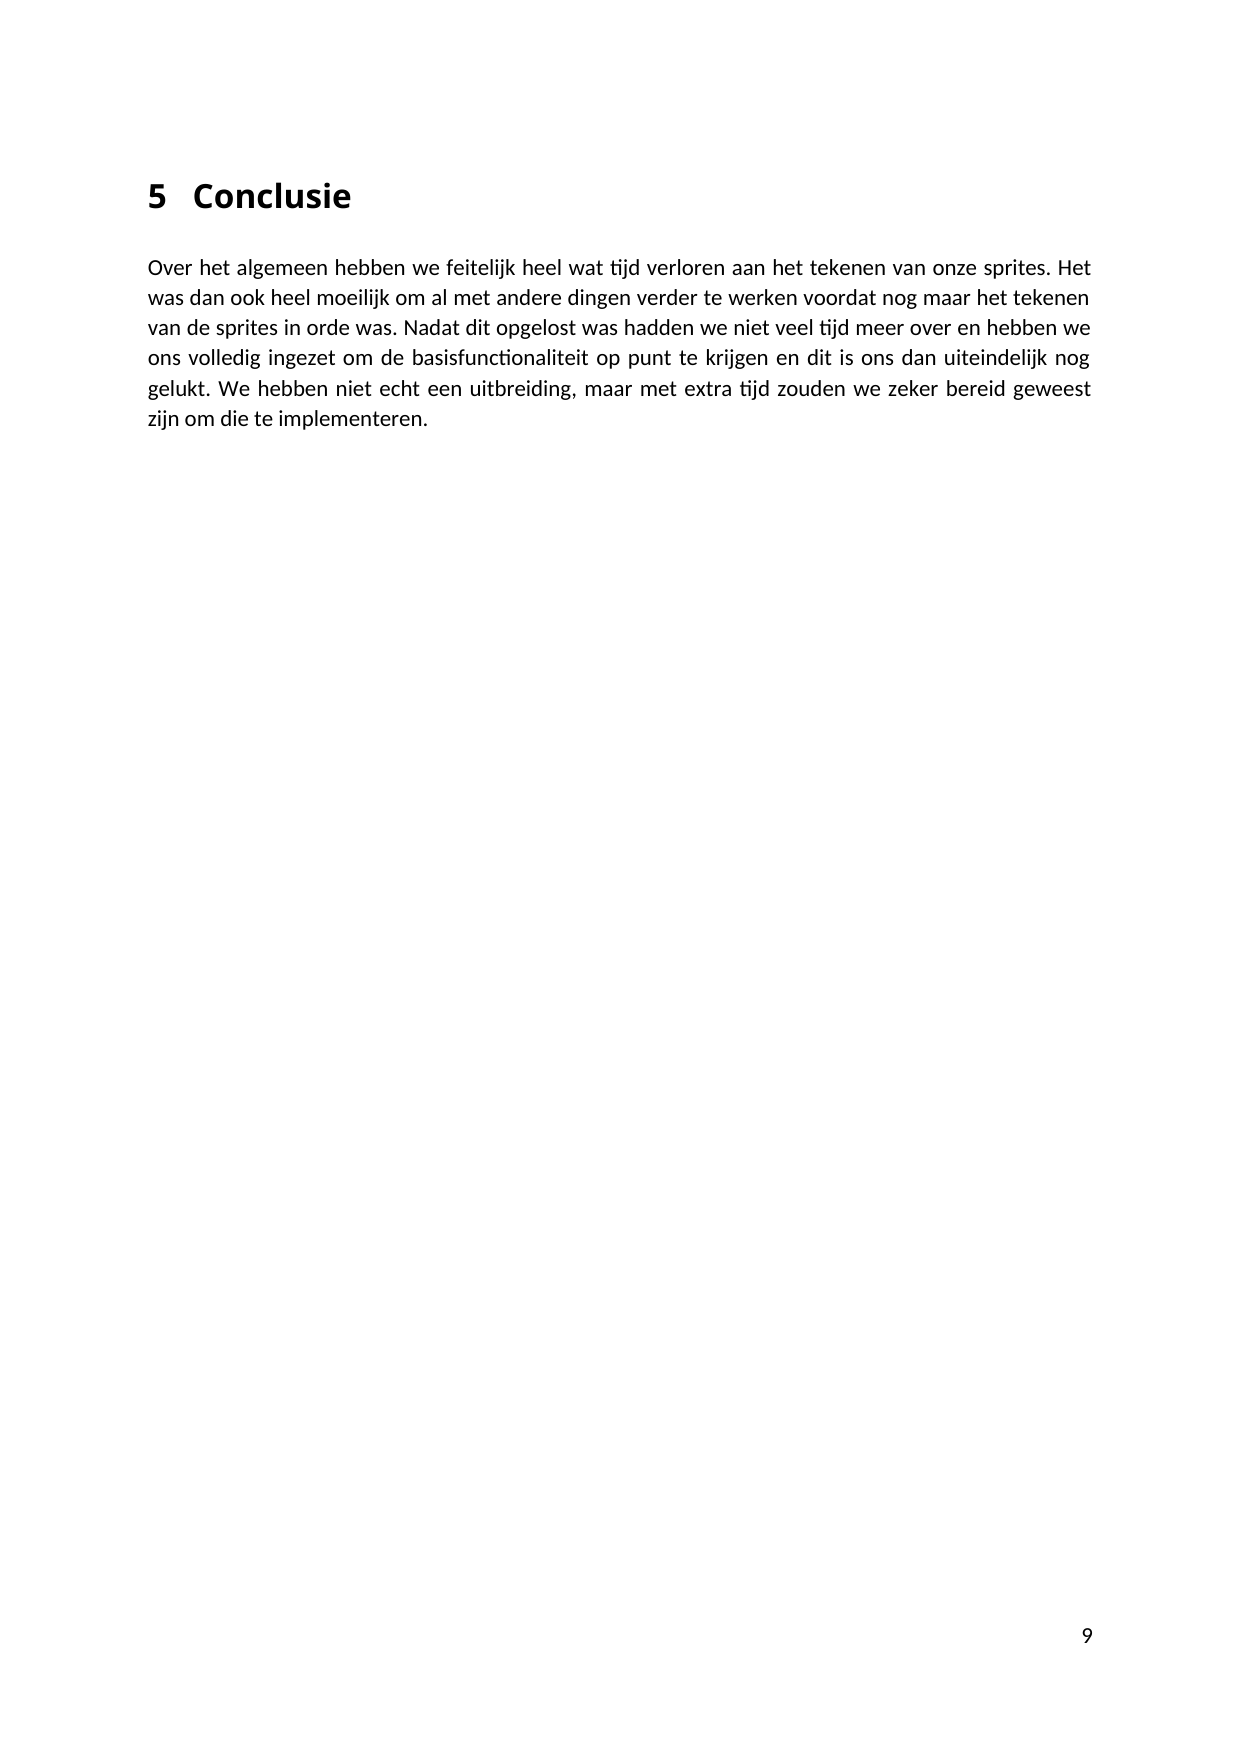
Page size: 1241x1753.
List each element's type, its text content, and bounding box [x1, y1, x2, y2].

subtitle Conclusie [148, 173, 1093, 218]
text Over het algemeen hebben we feitelijk heel wat tijd verloren aan het tekenen van onze sprites. Het was dan ook heel moeilijk om al met andere dingen verder te werken voordat nog maar het tekenen van de sprites in orde was. Nadat dit opgelost was hadden we niet veel tijd meer over en hebben we ons volledig ingezet om de basisfunctionaliteit op punt te krijgen en dit is ons dan uiteindelijk nog gelukt. We hebben niet echt een uitbreiding, maar met extra tijd zouden we zeker bereid geweest zijn om die te implementeren. [148, 253, 1093, 432]
